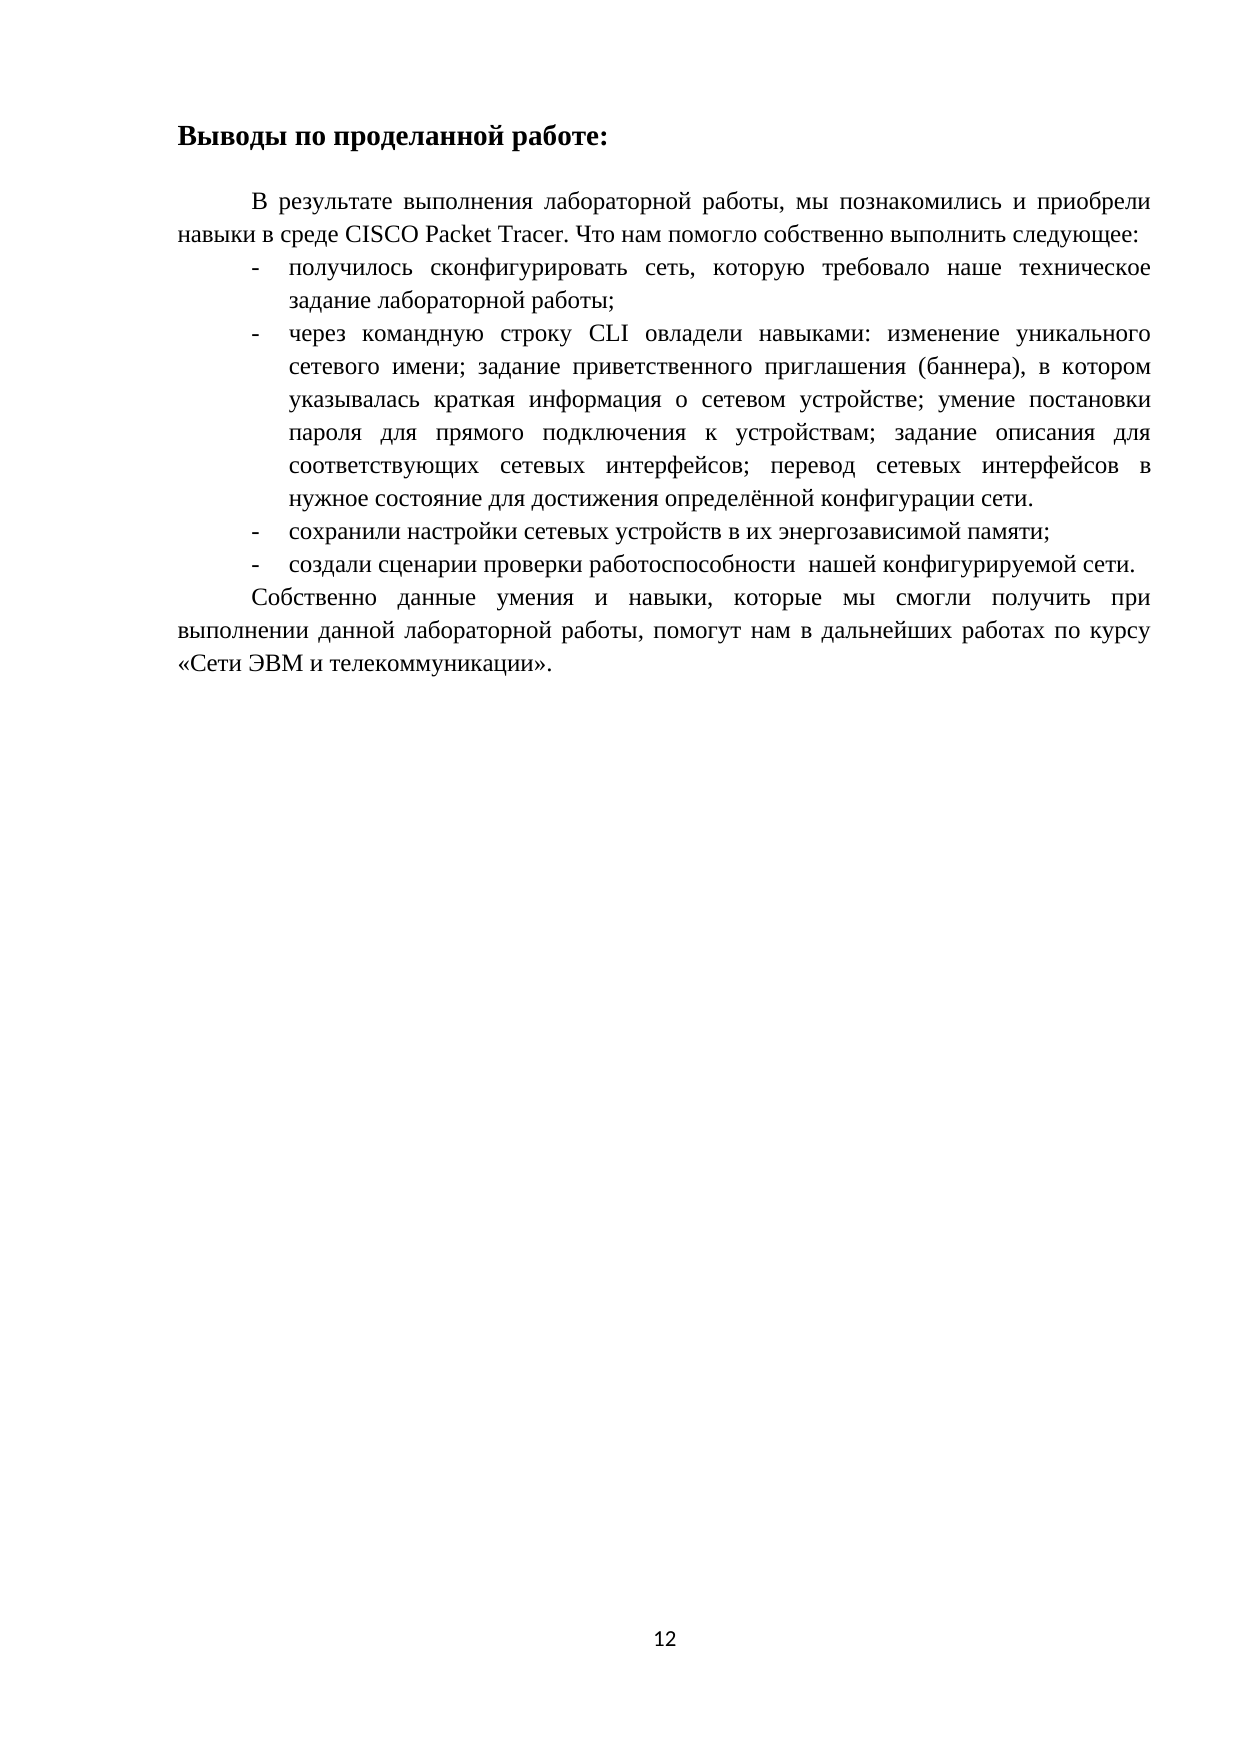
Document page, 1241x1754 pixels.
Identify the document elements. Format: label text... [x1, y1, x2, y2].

list создали сценарии проверки работоспособности нашей конфигурируемой сети. [251, 549, 1152, 578]
text Собственно данные умения и навыки, которые мы смогли получить при выполнении данной лабораторной работы, помогут нам в дальнейших работах по курсу «Сети ЭВМ и телекоммуникации». [177, 582, 1152, 677]
list получилось сконфигурировать сеть, которую требовало наше техническое задание лабораторной работы; [251, 252, 1152, 314]
list через командную строку CLI овладели навыками: изменение уникального сетевого имени; задание приветственного приглашения (баннера), в котором указывалась краткая информация о сетевом устройстве; умение постановки пароля для прямого подключения к устройствам; задание описания для соответствующих сетевых интерфейсов; перевод сетевых интерфейсов в нужное состояние для достижения определённой конфигурации сети. [251, 318, 1152, 512]
text Выводы по проделанной работе: [177, 118, 1152, 152]
list сохранили настройки сетевых устройств в их энергозависимой памяти; [251, 516, 1152, 545]
text В результате выполнения лабораторной работы, мы познакомились и приобрели навыки в среде CISCO Packet Tracer. Что нам помогло собственно выполнить следующее: [177, 186, 1152, 248]
